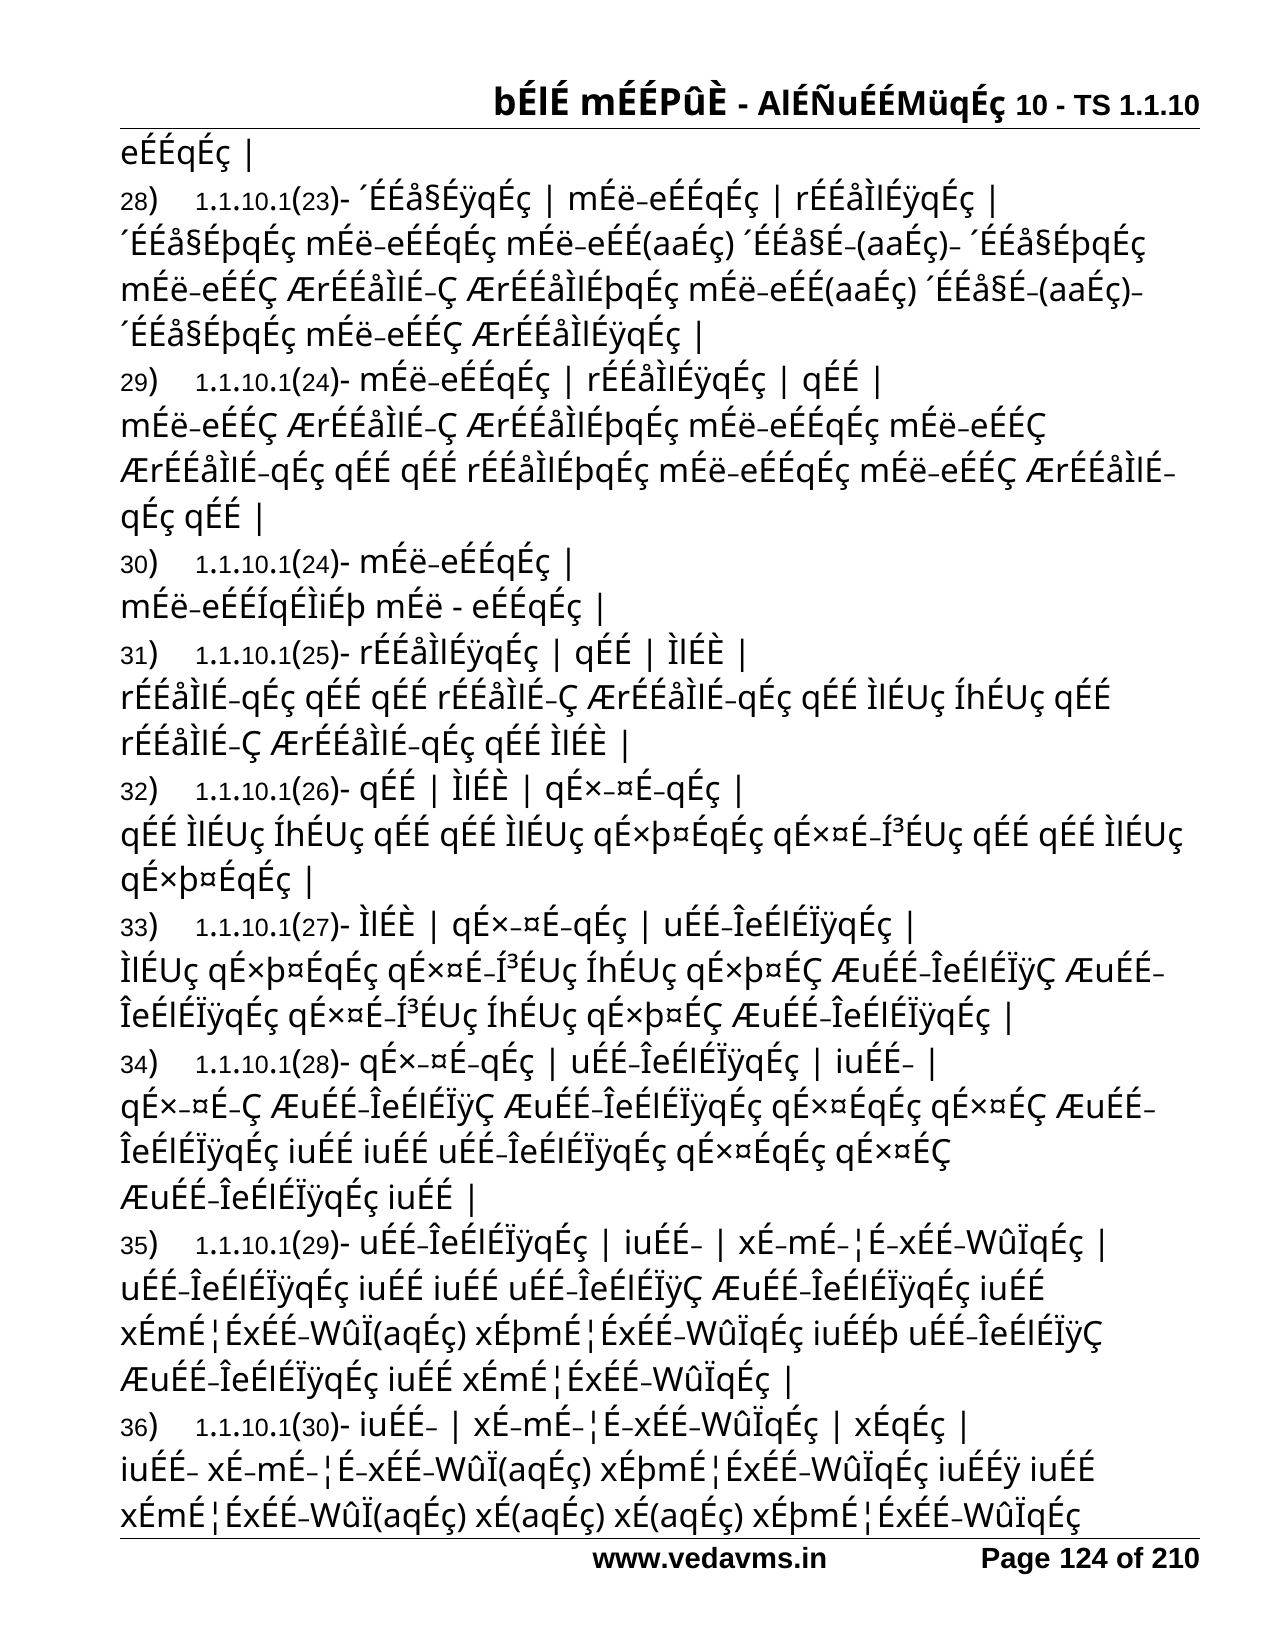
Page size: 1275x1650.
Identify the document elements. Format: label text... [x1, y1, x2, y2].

text qÉ×–¤É–Ç ÆuÉÉ–ÎeÉlÉÏÿÇ ÆuÉÉ–ÎeÉlÉÏÿqÉç qÉ×¤ÉqÉç qÉ×¤ÉÇ ÆuÉÉ–ÎeÉlÉÏÿqÉç iuÉÉ iuÉÉ uÉÉ–ÎeÉlÉÏÿqÉç qÉ×¤ÉqÉç qÉ×¤ÉÇ ÆuÉÉ–ÎeÉlÉÏÿqÉç iuÉÉ | [120, 1083, 1200, 1219]
text 31) 1.1.10.1(25)- rÉÉåÌlÉÿqÉç | qÉÉ | ÌlÉÈ | [120, 629, 1200, 674]
text 28) 1.1.10.1(23)- ´ÉÉå§ÉÿqÉç | mÉë–eÉÉqÉç | rÉÉåÌlÉÿqÉç | [120, 174, 1200, 220]
text 33) 1.1.10.1(27)- ÌlÉÈ | qÉ×–¤É–qÉç | uÉÉ–ÎeÉlÉÏÿqÉç | [120, 901, 1200, 947]
text qÉÉ ÌlÉUç ÍhÉUç qÉÉ qÉÉ ÌlÉUç qÉ×þ¤ÉqÉç qÉ×¤É–Í³ÉUç qÉÉ qÉÉ ÌlÉUç qÉ×þ¤ÉqÉç | [120, 810, 1200, 901]
text rÉÉåÌlÉ–qÉç qÉÉ qÉÉ rÉÉåÌlÉ–Ç ÆrÉÉåÌlÉ–qÉç qÉÉ ÌlÉUç ÍhÉUç qÉÉ rÉÉåÌlÉ–Ç ÆrÉÉåÌlÉ–qÉç qÉÉ ÌlÉÈ | [120, 674, 1200, 765]
text 32) 1.1.10.1(26)- qÉÉ | ÌlÉÈ | qÉ×–¤É–qÉç | [120, 765, 1200, 810]
text uÉÉ–ÎeÉlÉÏÿqÉç iuÉÉ iuÉÉ uÉÉ–ÎeÉlÉÏÿÇ ÆuÉÉ–ÎeÉlÉÏÿqÉç iuÉÉ xÉmÉ¦ÉxÉÉ–WûÏ(aqÉç) xÉþmÉ¦ÉxÉÉ–WûÏqÉç iuÉÉþ uÉÉ–ÎeÉlÉÏÿÇ ÆuÉÉ–ÎeÉlÉÏÿqÉç iuÉÉ xÉmÉ¦ÉxÉÉ–WûÏqÉç | [120, 1264, 1200, 1401]
text 36) 1.1.10.1(30)- iuÉÉ– | xÉ–mÉ–¦É–xÉÉ–WûÏqÉç | xÉqÉç | [120, 1401, 1200, 1446]
text ÌlÉUç qÉ×þ¤ÉqÉç qÉ×¤É–Í³ÉUç ÍhÉUç qÉ×þ¤ÉÇ ÆuÉÉ–ÎeÉlÉÏÿÇ ÆuÉÉ–ÎeÉlÉÏÿqÉç qÉ×¤É–Í³ÉUç ÍhÉUç qÉ×þ¤ÉÇ ÆuÉÉ–ÎeÉlÉÏÿqÉç | [120, 947, 1200, 1037]
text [120, 129, 1200, 174]
text 34) 1.1.10.1(28)- qÉ×–¤É–qÉç | uÉÉ–ÎeÉlÉÏÿqÉç | iuÉÉ– | [120, 1037, 1200, 1083]
text mÉë–eÉÉÇ ÆrÉÉåÌlÉ–Ç ÆrÉÉåÌlÉþqÉç mÉë–eÉÉqÉç mÉë–eÉÉÇ ÆrÉÉåÌlÉ–qÉç qÉÉ qÉÉ rÉÉåÌlÉþqÉç mÉë–eÉÉqÉç mÉë–eÉÉÇ ÆrÉÉåÌlÉ–qÉç qÉÉ | [120, 402, 1200, 538]
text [120, 1446, 1200, 1537]
text 35) 1.1.10.1(29)- uÉÉ–ÎeÉlÉÏÿqÉç | iuÉÉ– | xÉ–mÉ–¦É–xÉÉ–WûÏqÉç | [120, 1219, 1200, 1264]
text ´ÉÉå§ÉþqÉç mÉë–eÉÉqÉç mÉë–eÉÉ(aaÉç) ´ÉÉå§É–(aaÉç)– ´ÉÉå§ÉþqÉç mÉë–eÉÉÇ ÆrÉÉåÌlÉ–Ç ÆrÉÉåÌlÉþqÉç mÉë–eÉÉ(aaÉç) ´ÉÉå§É–(aaÉç)– ´ÉÉå§ÉþqÉç mÉë–eÉÉÇ ÆrÉÉåÌlÉÿqÉç | [120, 220, 1200, 356]
text mÉë–eÉÉÍqÉÌiÉþ mÉë - eÉÉqÉç | [120, 583, 1200, 629]
text 30) 1.1.10.1(24)- mÉë–eÉÉqÉç | [120, 538, 1200, 583]
text 29) 1.1.10.1(24)- mÉë–eÉÉqÉç | rÉÉåÌlÉÿqÉç | qÉÉ | [120, 356, 1200, 402]
